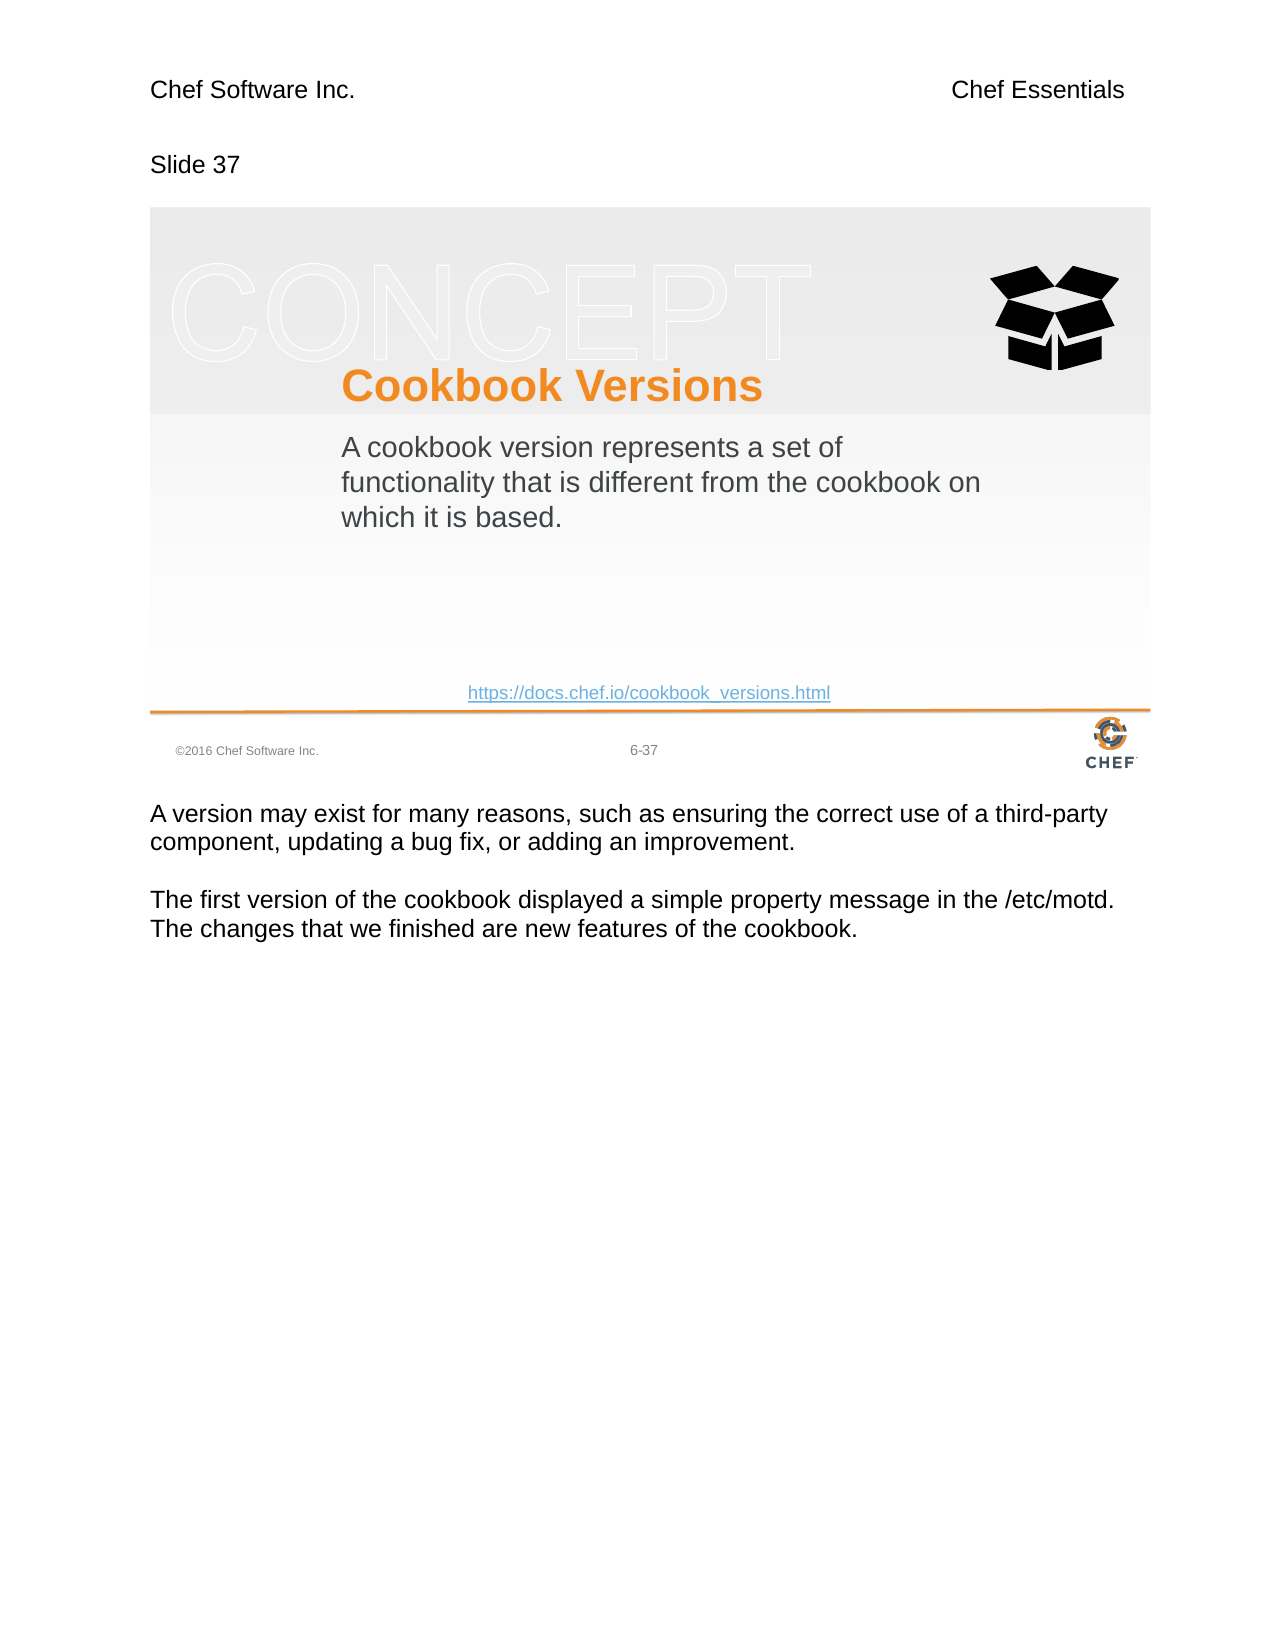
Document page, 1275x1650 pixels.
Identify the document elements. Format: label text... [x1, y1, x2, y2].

text The first version of the cookbook displayed a simple property message in the /etc/motd. The changes that we finished are new features of the cookbook. [150, 885, 1125, 942]
text Slide 37 [150, 150, 1125, 179]
text A version may exist for many reasons, such as ensuring the correct use of a third-party component, updating a bug fix, or adding an improvement. [150, 798, 1125, 856]
